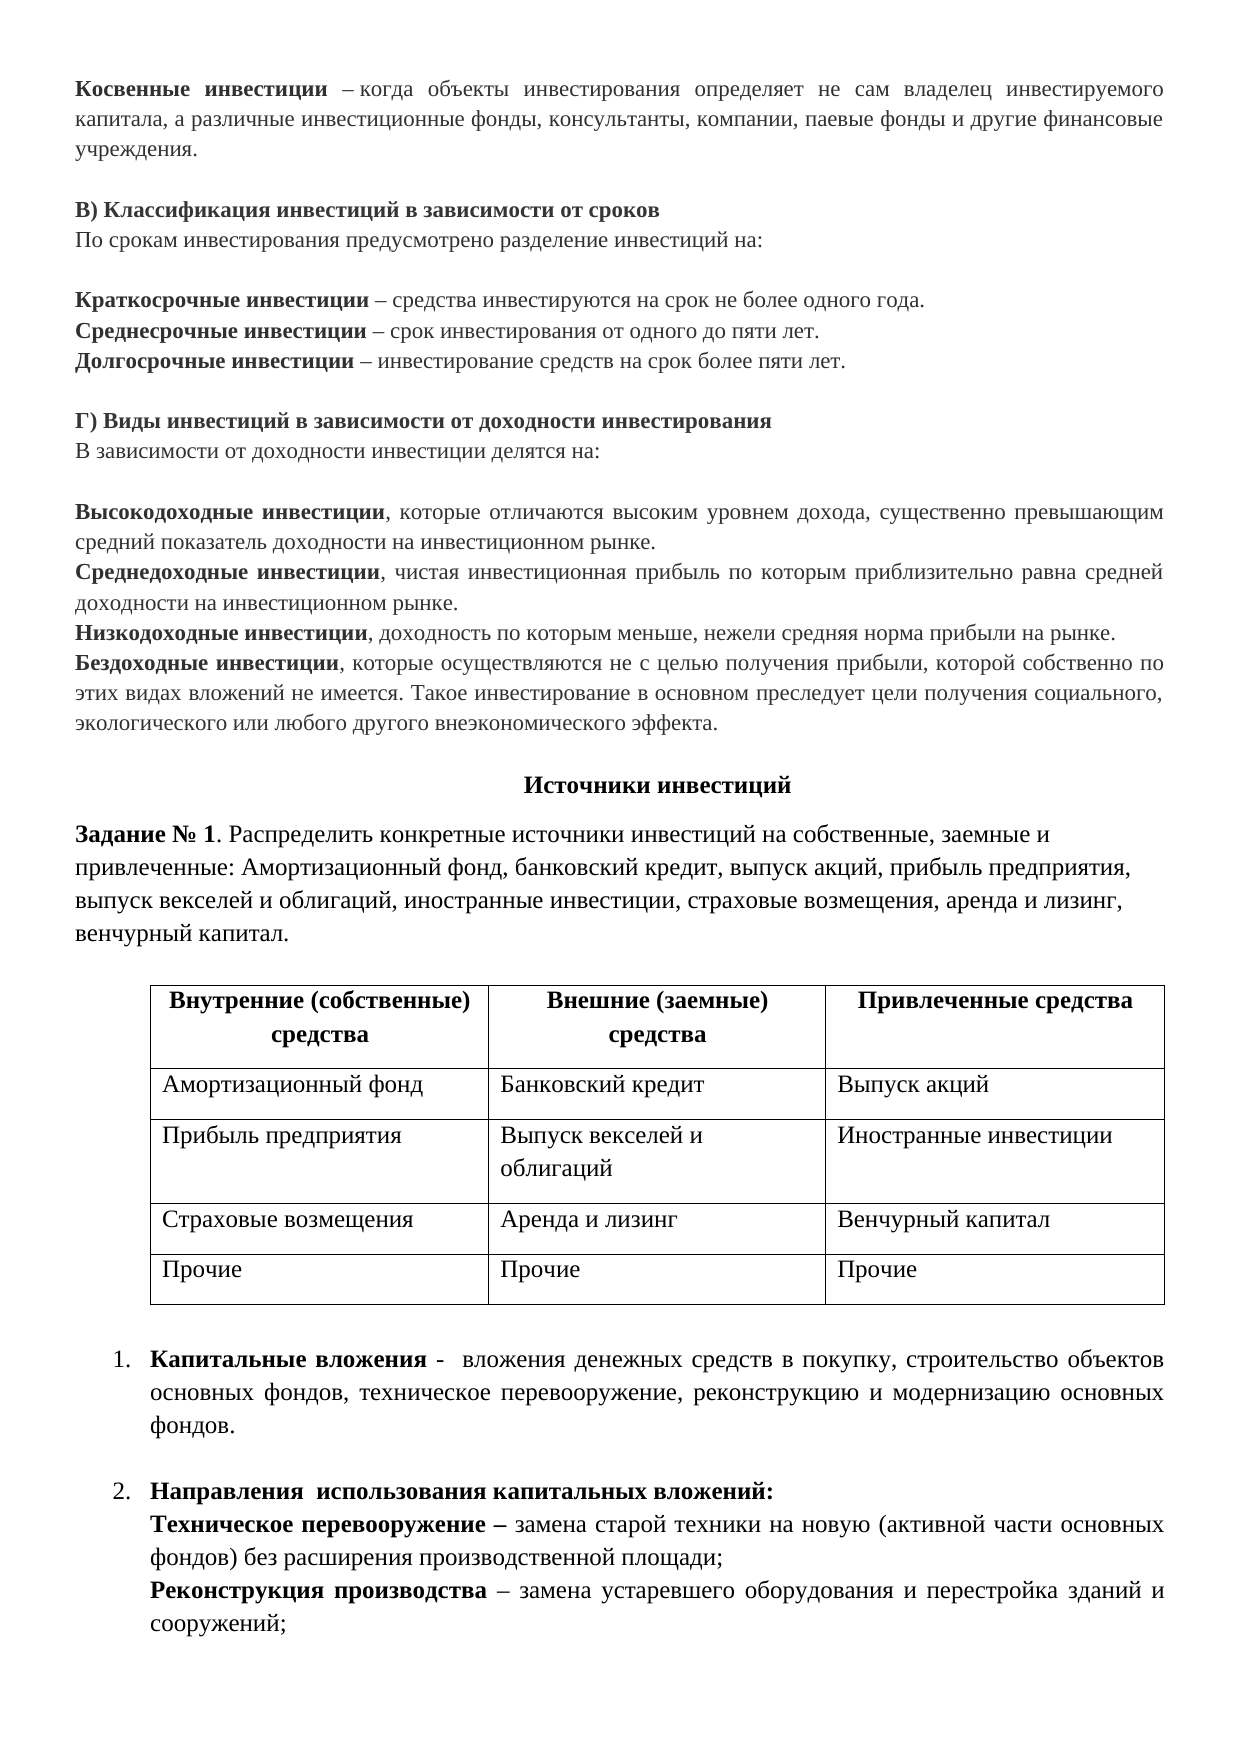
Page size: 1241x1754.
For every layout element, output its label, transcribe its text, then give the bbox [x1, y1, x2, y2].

text Реконструкция производства – замена устаревшего оборудования и перестройка зданий и сооружений; [150, 1575, 1165, 1637]
table_cell Прибыль предприятия [151, 1120, 488, 1203]
text Источники инвестиций [150, 770, 1165, 798]
list Направления использования капитальных вложений: [112, 1476, 1165, 1505]
text Краткосрочные инвестиции – средства инвестируются на срок не более одного года. [75, 286, 1165, 313]
table_header Привлеченные средства [826, 986, 1164, 1068]
table_cell Прочие [489, 1255, 825, 1304]
text Среднесрочные инвестиции – срок инвестирования от одного до пяти лет. [75, 317, 1165, 343]
table_header Внешние (заемные) средства [489, 986, 825, 1068]
table_cell Иностранные инвестиции [826, 1120, 1164, 1203]
table_cell Прочие [826, 1255, 1164, 1304]
text Высокодоходные инвестиции, которые отличаются высоким уровнем дохода, существенно превышающим средний показатель доходности на инвестиционном рынке. [75, 498, 1165, 554]
text Бездоходные инвестиции, которые осуществляются не с целью получения прибыли, которой собственно по этих видах вложений не имеется. Такое инвестирование в основном преследует цели получения социального, экологического или любого другого внеэкономического эффекта. [75, 649, 1165, 736]
text Техническое перевооружение – замена старой техники на новую (активной части основных фондов) без расширения производственной площади; [150, 1509, 1165, 1571]
table_cell Выпуск акций [826, 1069, 1164, 1119]
table_header Внутренние (собственные) средства [151, 986, 488, 1068]
table_cell Аренда и лизинг [489, 1204, 825, 1253]
table_cell Прочие [151, 1255, 488, 1304]
text По срокам инвестирования предусмотрено разделение инвестиций на: [75, 226, 1165, 252]
text Низкодоходные инвестиции, доходность по которым меньше, нежели средняя норма прибыли на рынке. [75, 619, 1165, 645]
text В) Классификация инвестиций в зависимости от сроков [75, 196, 1165, 222]
table_cell Страховые возмещения [151, 1204, 488, 1253]
table_cell Банковский кредит [489, 1069, 825, 1119]
text Г) Виды инвестиций в зависимости от доходности инвестирования [75, 407, 1165, 434]
table_cell Амортизационный фонд [151, 1069, 488, 1119]
list Капитальные вложения - вложения денежных средств в покупку, строительство объектов основных фондов, техническое перевооружение, реконструкцию и модернизацию основных фондов. [112, 1344, 1165, 1439]
text Среднедоходные инвестиции, чистая инвестиционная прибыль по которым приблизительно равна средней доходности на инвестиционном рынке. [75, 558, 1165, 615]
text В зависимости от доходности инвестиции делятся на: [75, 437, 1165, 464]
table_cell Выпуск векселей и облигаций [489, 1120, 825, 1203]
table_cell Венчурный капитал [826, 1204, 1164, 1253]
text Косвенные инвестиции – когда объекты инвестирования определяет не сам владелец инвестируемого капитала, а различные инвестиционные фонды, консультанты, компании, паевые фонды и другие финансовые учреждения. [75, 75, 1165, 162]
text Долгосрочные инвестиции – инвестирование средств на срок более пяти лет. [75, 347, 1165, 373]
text Задание № 1. Распределить конкретные источники инвестиций на собственные, заемные и привлеченные: Амортизационный фонд, банковский кредит, выпуск акций, прибыль предприятия, выпуск векселей и облигаций, иностранные инвестиции, страховые возмещения, аренда и лизинг, венчурный капитал. [75, 819, 1165, 947]
